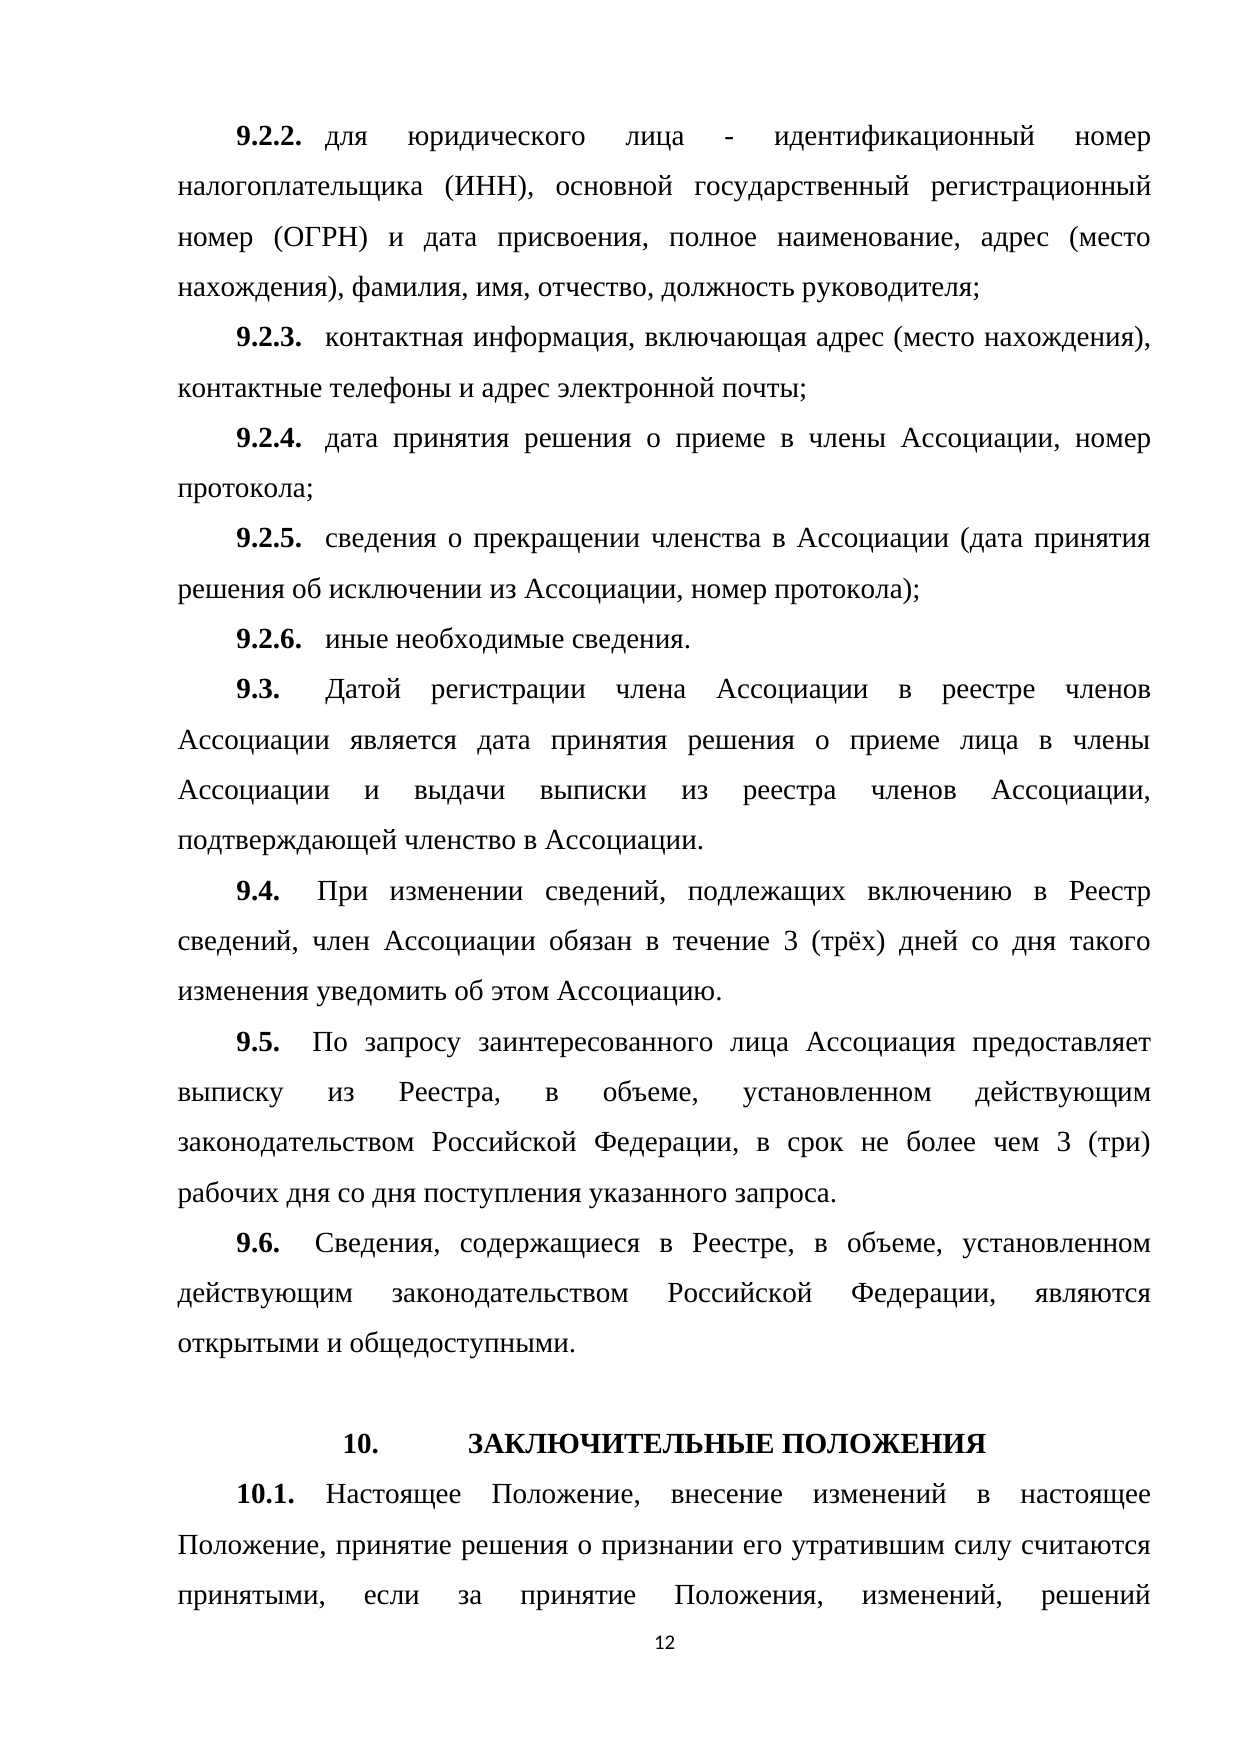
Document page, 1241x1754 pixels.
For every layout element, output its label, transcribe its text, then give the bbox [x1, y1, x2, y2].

list иные необходимые сведения. [177, 621, 1152, 655]
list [177, 1477, 1152, 1611]
list для юридического лица - идентификационный номер налогоплательщика (ИНН), основной государственный регистрационный номер (ОГРН) и дата присвоения, полное наименование, адрес (место нахождения), фамилия, имя, отчество, должность руководителя; [177, 118, 1152, 303]
list ЗАКЛЮЧИТЕЛЬНЫЕ ПОЛОЖЕНИЯ [177, 1426, 1152, 1460]
list дата принятия решения о приеме в члены Ассоциации, номер протокола; [177, 420, 1152, 504]
list По запросу заинтересованного лица Ассоциация предоставляет выписку из Реестра, в объеме, установленном действующим законодательством Российской Федерации, в срок не более чем 3 (три) рабочих дня со дня поступления указанного запроса. [177, 1024, 1152, 1208]
list При изменении сведений, подлежащих включению в Реестр сведений, член Ассоциации обязан в течение 3 (трёх) дней со дня такого изменения уведомить об этом Ассоциацию. [177, 873, 1152, 1007]
list контактная информация, включающая адрес (место нахождения), контактные телефоны и адрес электронной почты; [177, 319, 1152, 403]
list сведения о прекращении членства в Ассоциации (дата принятия решения об исключении из Ассоциации, номер протокола); [177, 521, 1152, 604]
list Сведения, содержащиеся в Реестре, в объеме, установленном действующим законодательством Российской Федерации, являются открытыми и общедоступными. [177, 1225, 1152, 1359]
list Датой регистрации члена Ассоциации в реестре членов Ассоциации является дата принятия решения о приеме лица в члены Ассоциации и выдачи выписки из реестра членов Ассоциации, подтверждающей членство в Ассоциации. [177, 672, 1152, 856]
